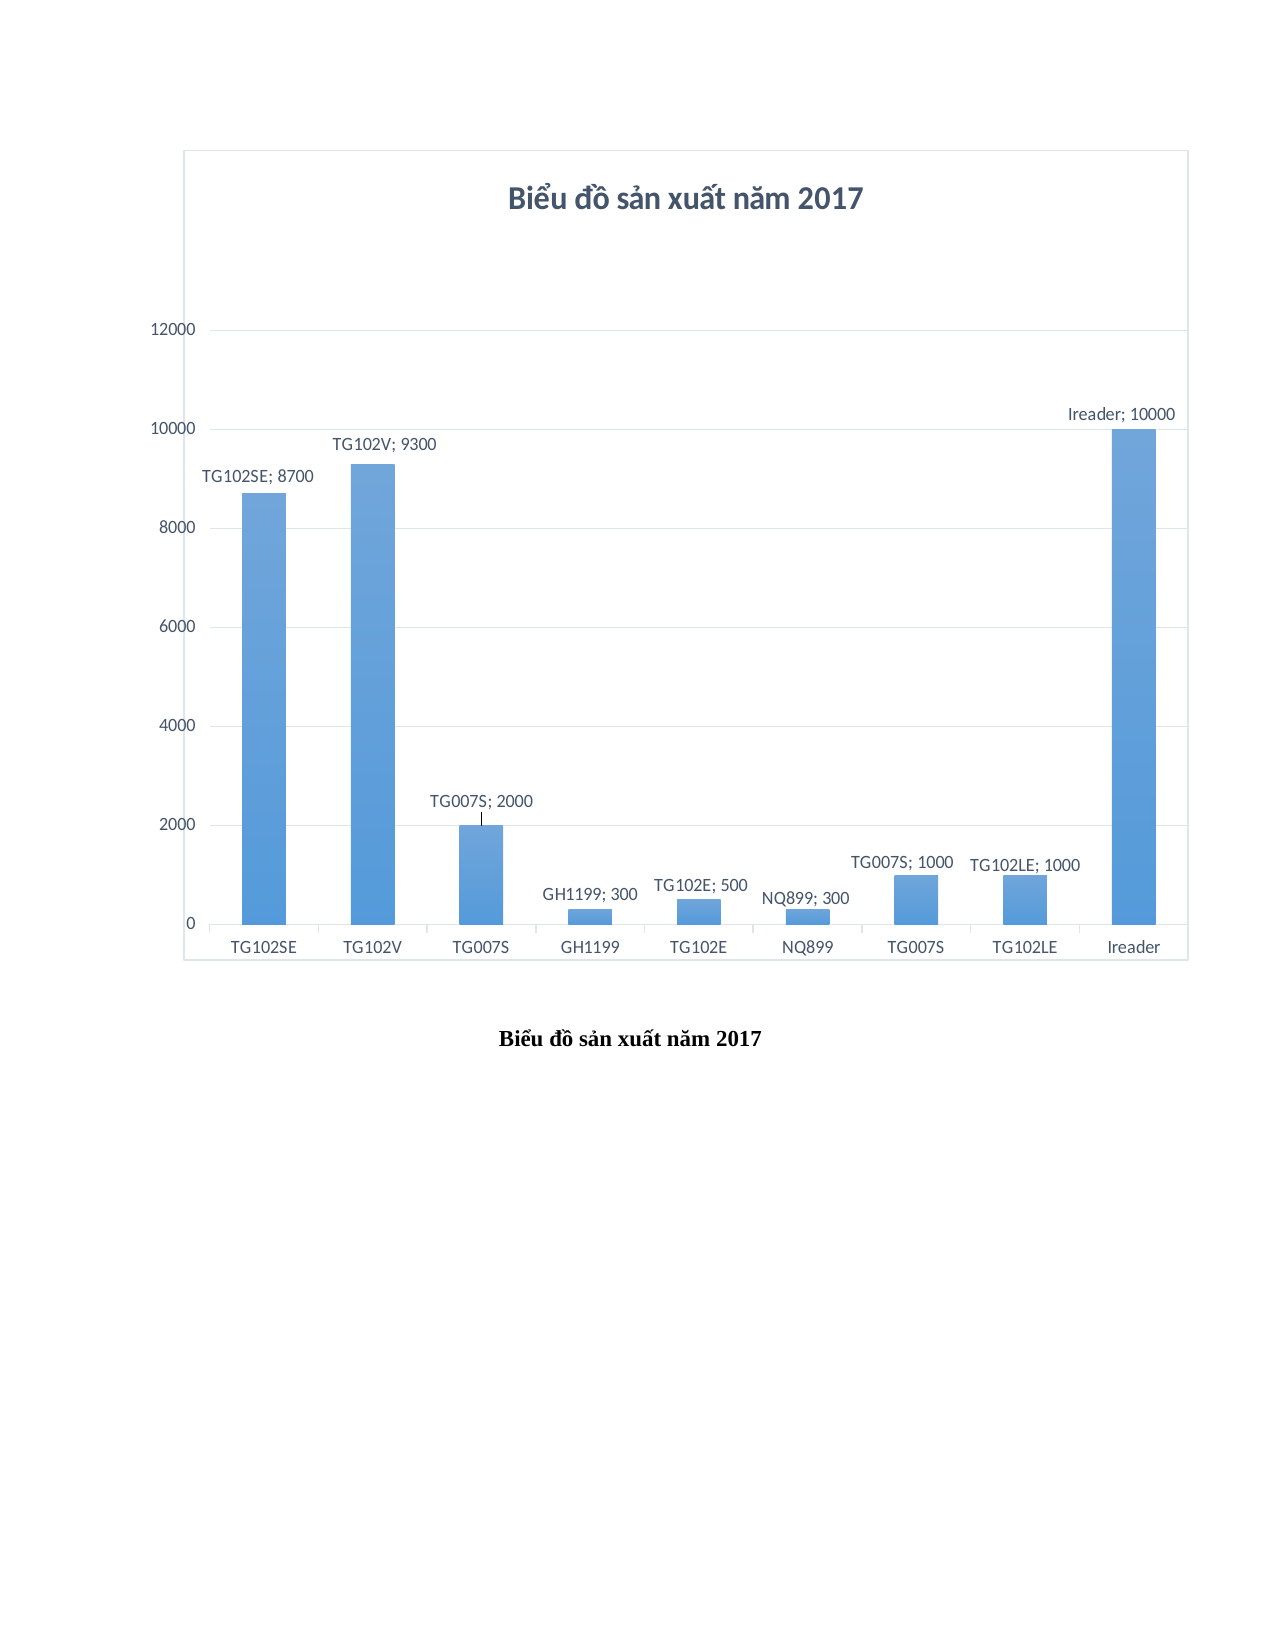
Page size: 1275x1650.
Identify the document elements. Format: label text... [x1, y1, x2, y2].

text Biểu đồ sản xuất năm 2017 [150, 1025, 1125, 1051]
